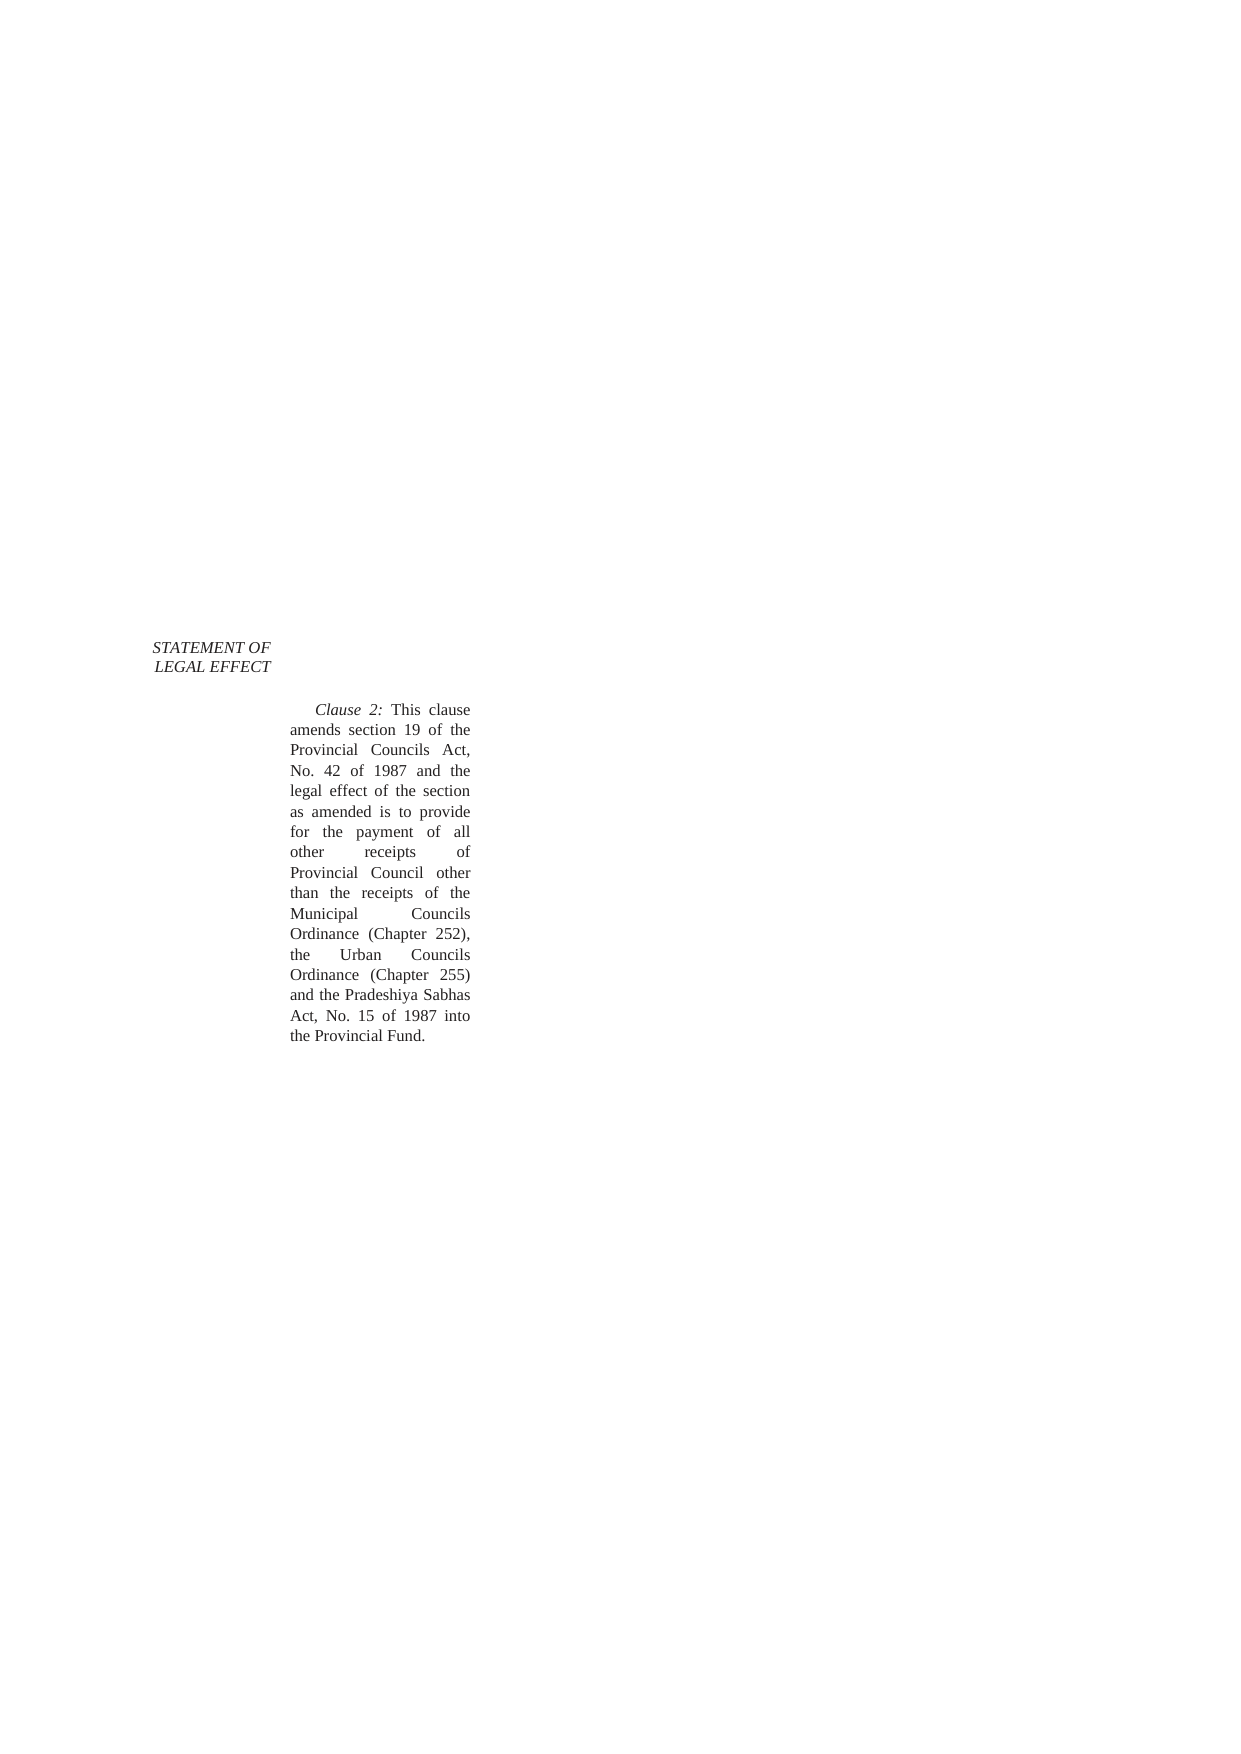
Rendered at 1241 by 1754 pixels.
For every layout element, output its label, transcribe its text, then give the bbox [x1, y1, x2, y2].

text STATEMENT OF LEGAL EFFECT [150, 638, 270, 676]
text Clause 2: This clause amends section 19 of the Provincial Councils Act, No. 42 of 1987 and the legal effect of the section as amended is to provide for the payment of all other receipts of Provincial Council other than the receipts of the Municipal Councils Ordinance (Chapter 252), the Urban Councils Ordinance (Chapter 255) and the Pradeshiya Sabhas Act, No. 15 of 1987 into the Provincial Fund. [290, 699, 470, 1045]
